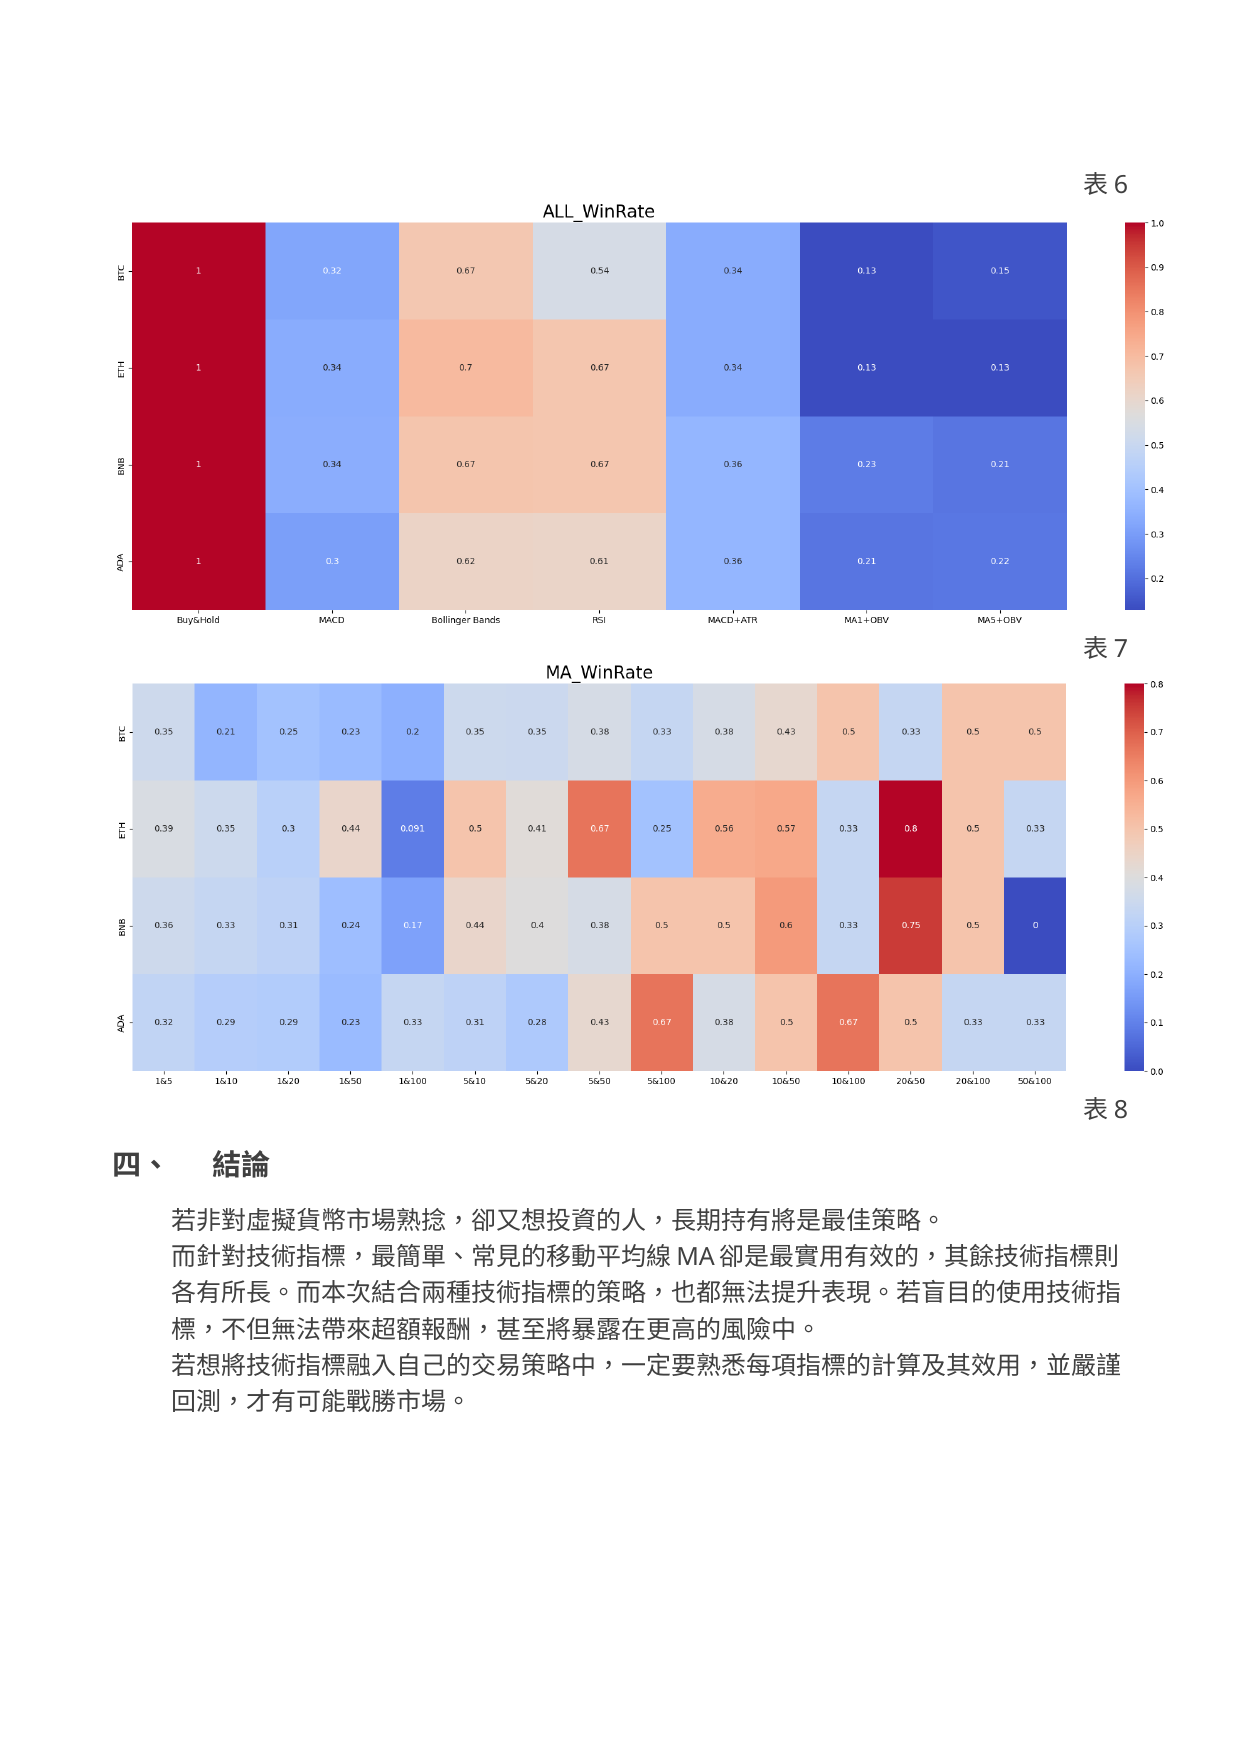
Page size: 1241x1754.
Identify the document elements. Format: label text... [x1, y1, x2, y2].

list 若想將技術指標融入自己的交易策略中，一定要熟悉每項指標的計算及其效用，並嚴謹回測，才有可能戰勝市場。 [171, 1345, 1128, 1418]
text 表8 [112, 1089, 1128, 1125]
list 若非對虛擬貨幣市場熟捻，卻又想投資的人，長期持有將是最佳策略。 [171, 1200, 1128, 1237]
list 結論 [112, 1125, 1128, 1200]
text 表6 [112, 164, 1128, 200]
picture [112, 200, 1167, 628]
list 而針對技術指標，最簡單、常見的移動平均線MA卻是最實用有效的，其餘技術指標則各有所長。而本次結合兩種技術指標的策略，也都無法提升表現。若盲目的使用技術指標，不但無法帶來超額報酬，甚至將暴露在更高的風險中。 [171, 1237, 1128, 1345]
picture [112, 664, 1167, 1089]
text 表7 [112, 628, 1128, 664]
